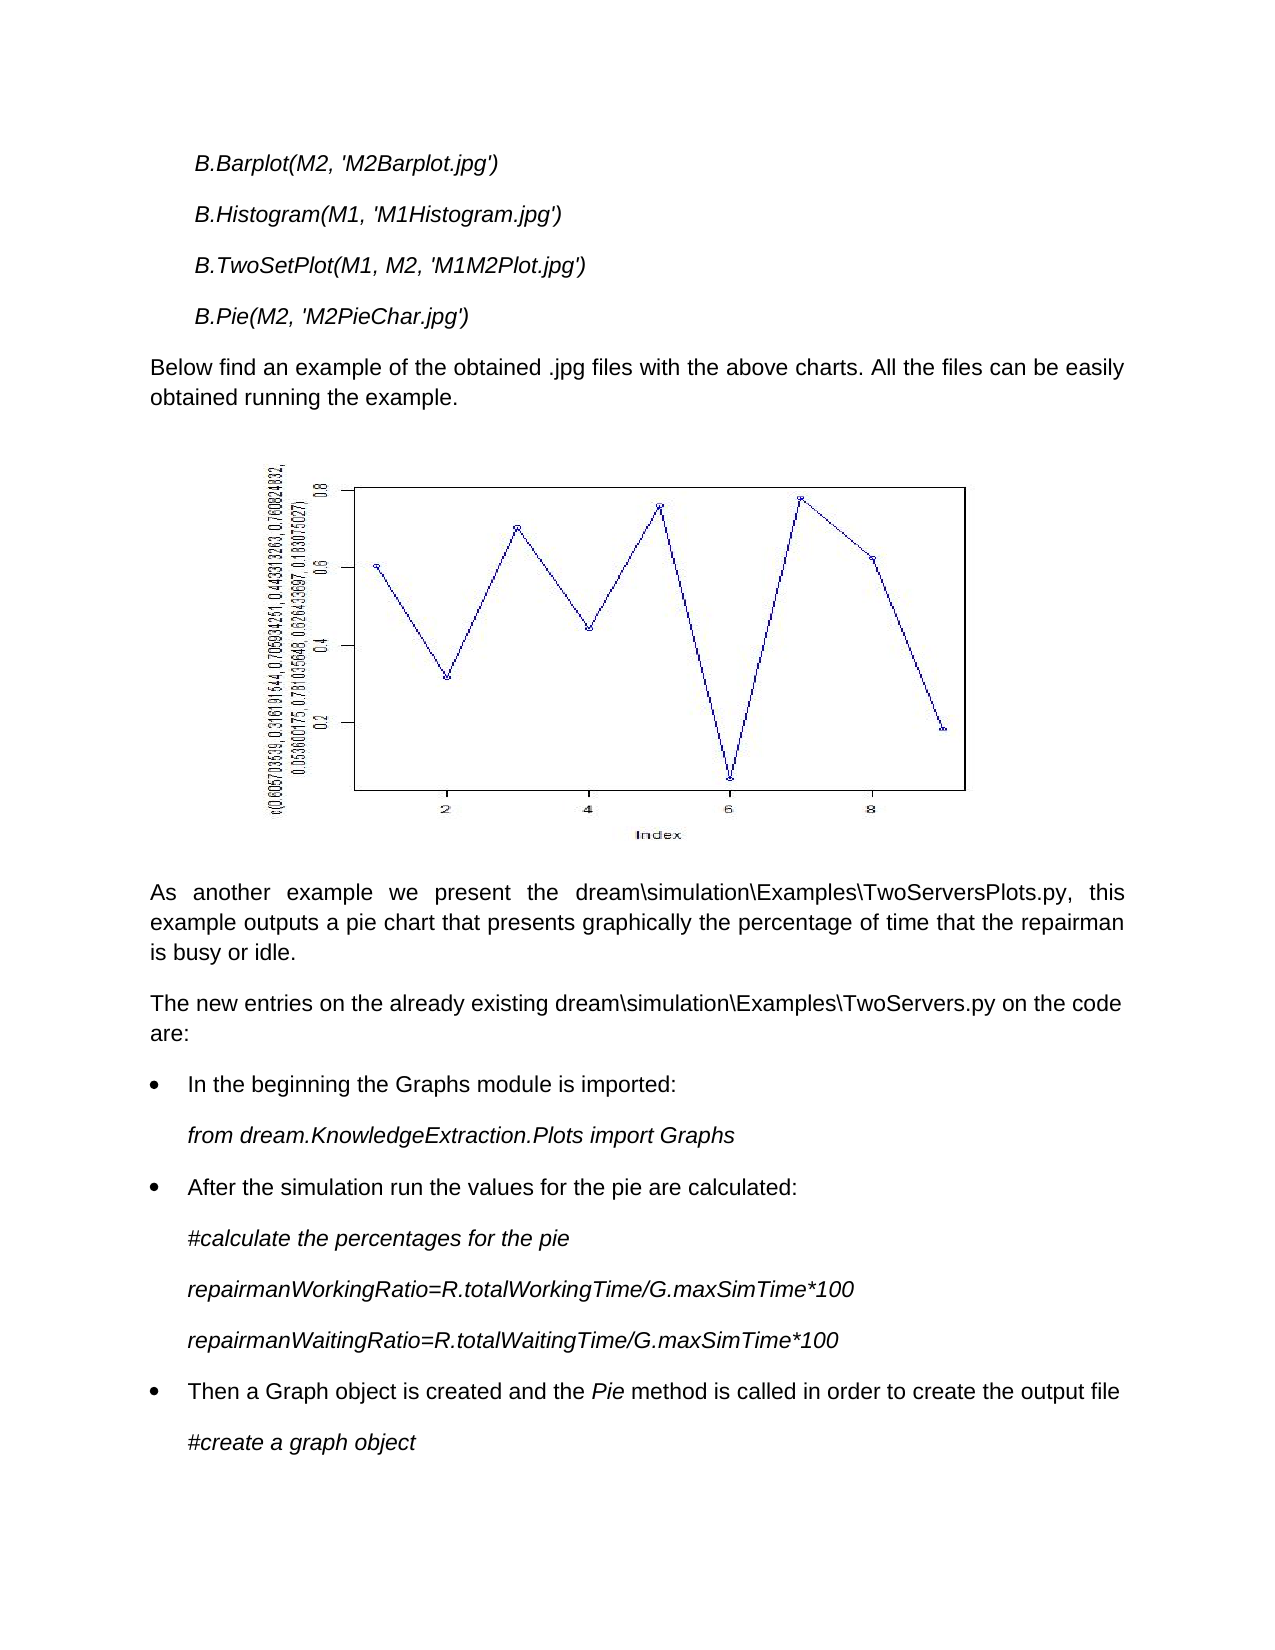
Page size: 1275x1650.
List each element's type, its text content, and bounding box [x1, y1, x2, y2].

text B.Histogram(M1, 'M1Histogram.jpg') [194, 201, 1125, 227]
list Then a Graph object is created and the Pie method is called in order to create the output file [150, 1378, 1125, 1404]
text #calculate the percentages for the pie [187, 1224, 1125, 1251]
text The new entries on the already existing dream\simulation\Examples\TwoServers.py on the code are: [150, 990, 1125, 1047]
text #create a graph object [187, 1429, 1125, 1455]
list In the beginning the Graphs module is imported: [150, 1071, 1125, 1098]
text Below find an example of the obtained .jpg files with the above charts. All the files can be easily obtained running the example. [150, 354, 1125, 411]
text from dream.KnowledgeExtraction.Plots import Graphs [150, 1122, 1125, 1149]
picture [262, 435, 1013, 854]
text repairmanWaitingRatio=R.totalWaitingTime/G.maxSimTime*100 [187, 1327, 1125, 1353]
list After the simulation run the values for the pie are calculated: [150, 1173, 1125, 1200]
text repairmanWorkingRatio=R.totalWorkingTime/G.maxSimTime*100 [187, 1276, 1125, 1302]
text B.Pie(M2, 'M2PieChar.jpg') [194, 303, 1125, 329]
text B.TwoSetPlot(M1, M2, 'M1M2Plot.jpg') [194, 252, 1125, 278]
text B.Barplot(M2, 'M2Barplot.jpg') [194, 150, 1125, 176]
text As another example we present the dream\simulation\Examples\TwoServersPlots.py, this example outputs a pie chart that presents graphically the percentage of time that the repairman is busy or idle. [150, 879, 1125, 965]
